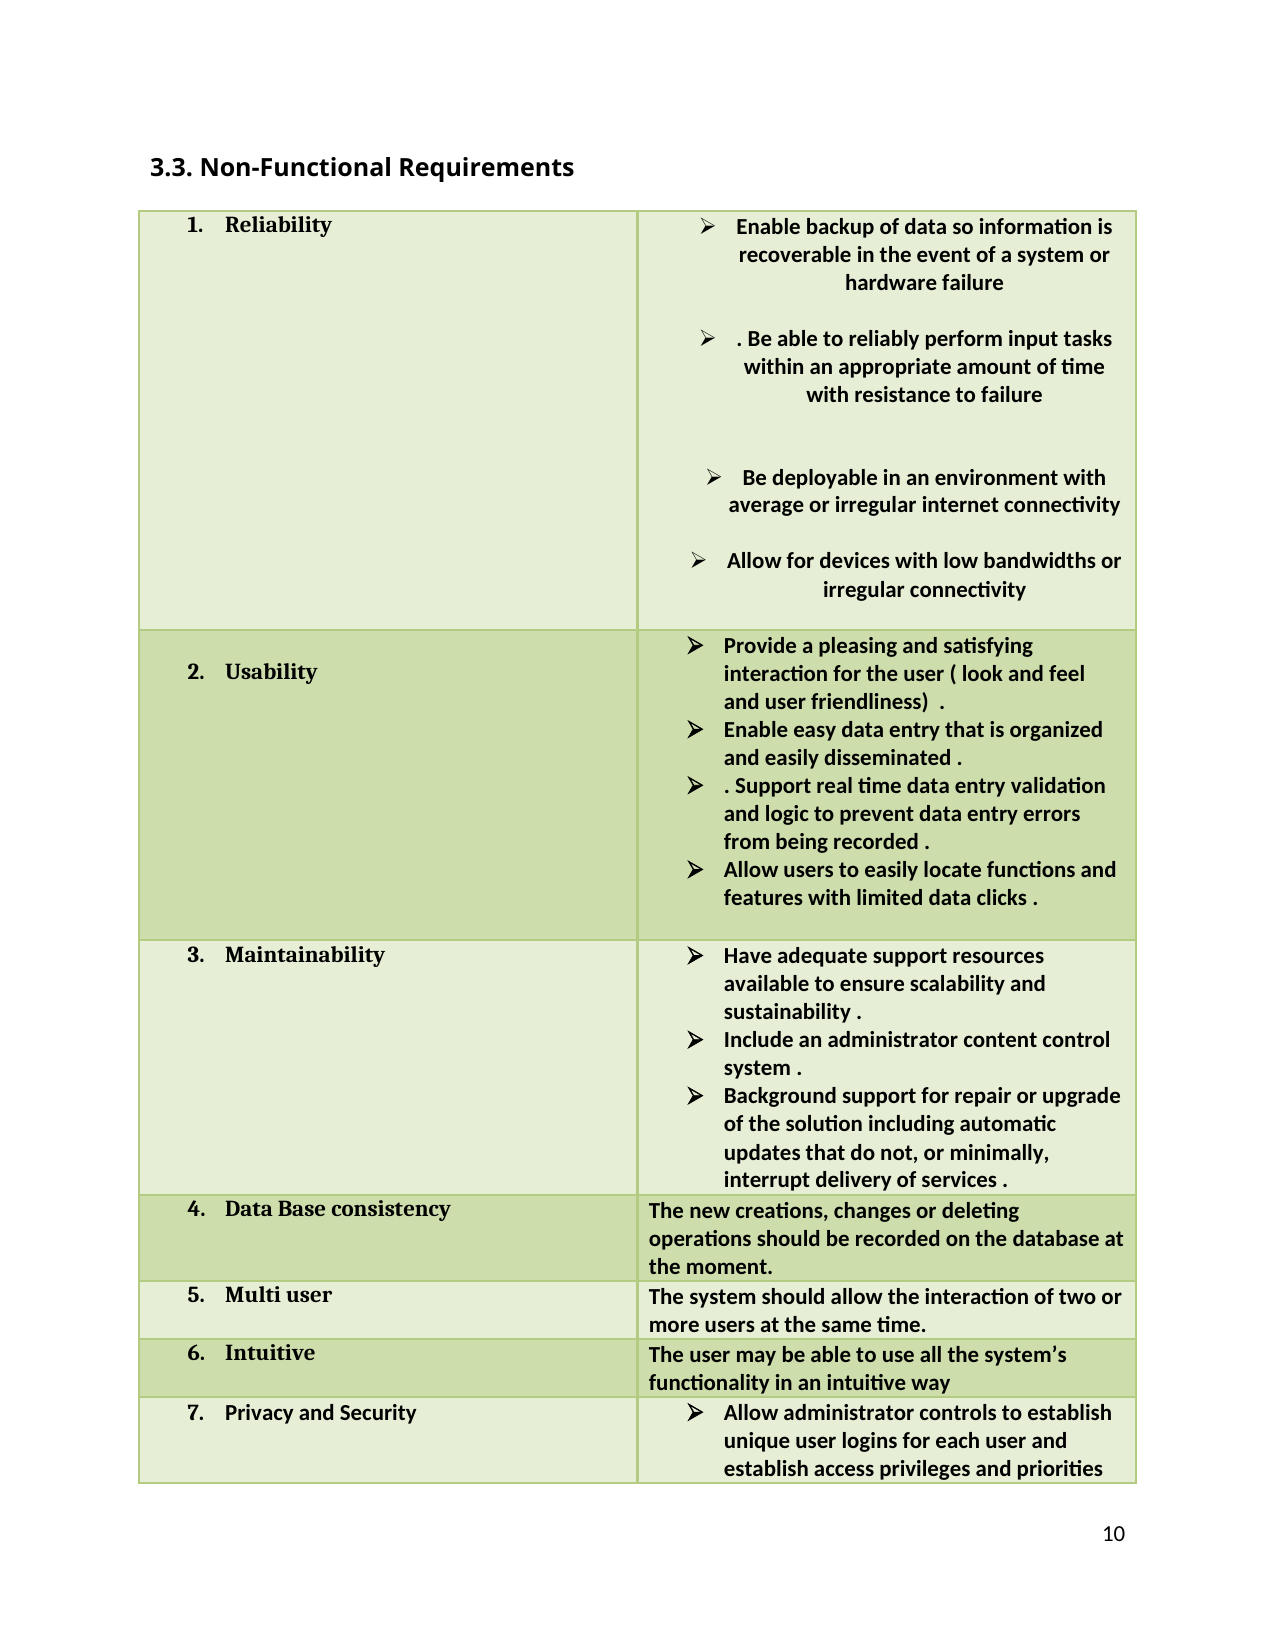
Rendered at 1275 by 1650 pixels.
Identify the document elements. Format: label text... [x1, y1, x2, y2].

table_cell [639, 1398, 1135, 1482]
table_cell Multi user [140, 1282, 636, 1338]
table_cell Provide a pleasing and satisfying interaction for the user ( look and feel and user friendliness) . Enable easy data entry that is organized and easily disseminated . . Support real time data entry validation and logic to prevent data entry errors from being recorded . Allow users to easily locate functions and features with limited data clicks . [639, 631, 1135, 939]
table_cell The new creations, changes or deleting operations should be recorded on the database at the moment. [639, 1196, 1135, 1280]
table_cell The user may be able to use all the system’s functionality in an intuitive way [639, 1340, 1135, 1396]
table_cell Usability [140, 631, 636, 939]
table_cell Data Base consistency [140, 1196, 636, 1280]
table_header Enable backup of data so information is recoverable in the event of a system or hardware failure . Be able to reliably perform input tasks within an appropriate amount of time with resistance to failure Be deployable in an environment with average or irregular internet connectivity Allow for devices with low bandwidths or irregular connectivity [639, 212, 1135, 629]
table_cell Maintainability [140, 941, 636, 1194]
table_cell Intuitive [140, 1340, 636, 1396]
table_cell The system should allow the interaction of two or more users at the same time. [639, 1282, 1135, 1338]
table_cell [140, 1398, 636, 1482]
table_header Reliability [140, 212, 636, 629]
text 3.3. Non-Functional Requirements [150, 150, 1125, 184]
table_cell Have adequate support resources available to ensure scalability and sustainability . Include an administrator content control system . Background support for repair or upgrade of the solution including automatic updates that do not, or minimally, interrupt delivery of services . [639, 941, 1135, 1194]
